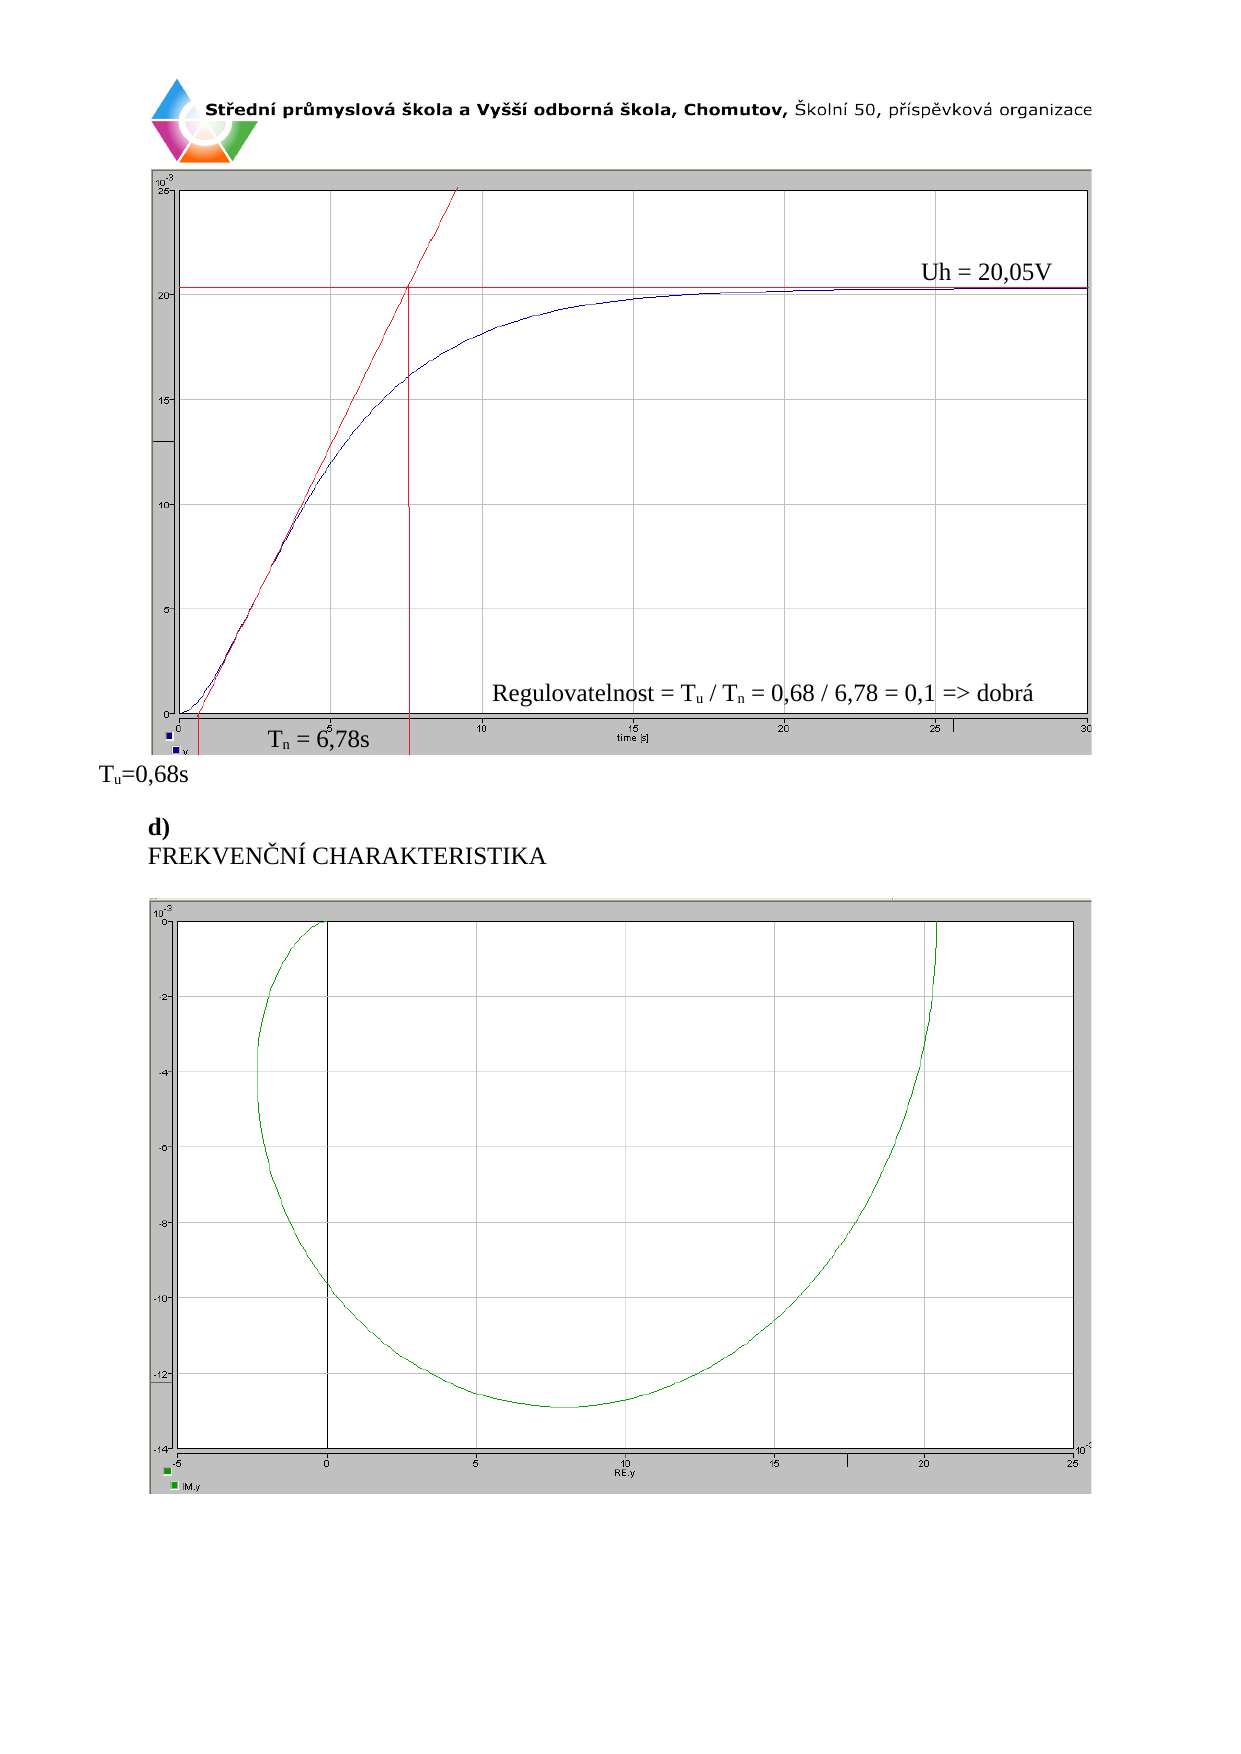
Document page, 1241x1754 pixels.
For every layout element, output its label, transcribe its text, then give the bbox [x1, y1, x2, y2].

text FREKVENČNÍ CHARAKTERISTIKA [148, 841, 1093, 870]
text d) [148, 812, 1093, 841]
picture [147, 898, 1092, 1494]
picture [147, 73, 1092, 755]
